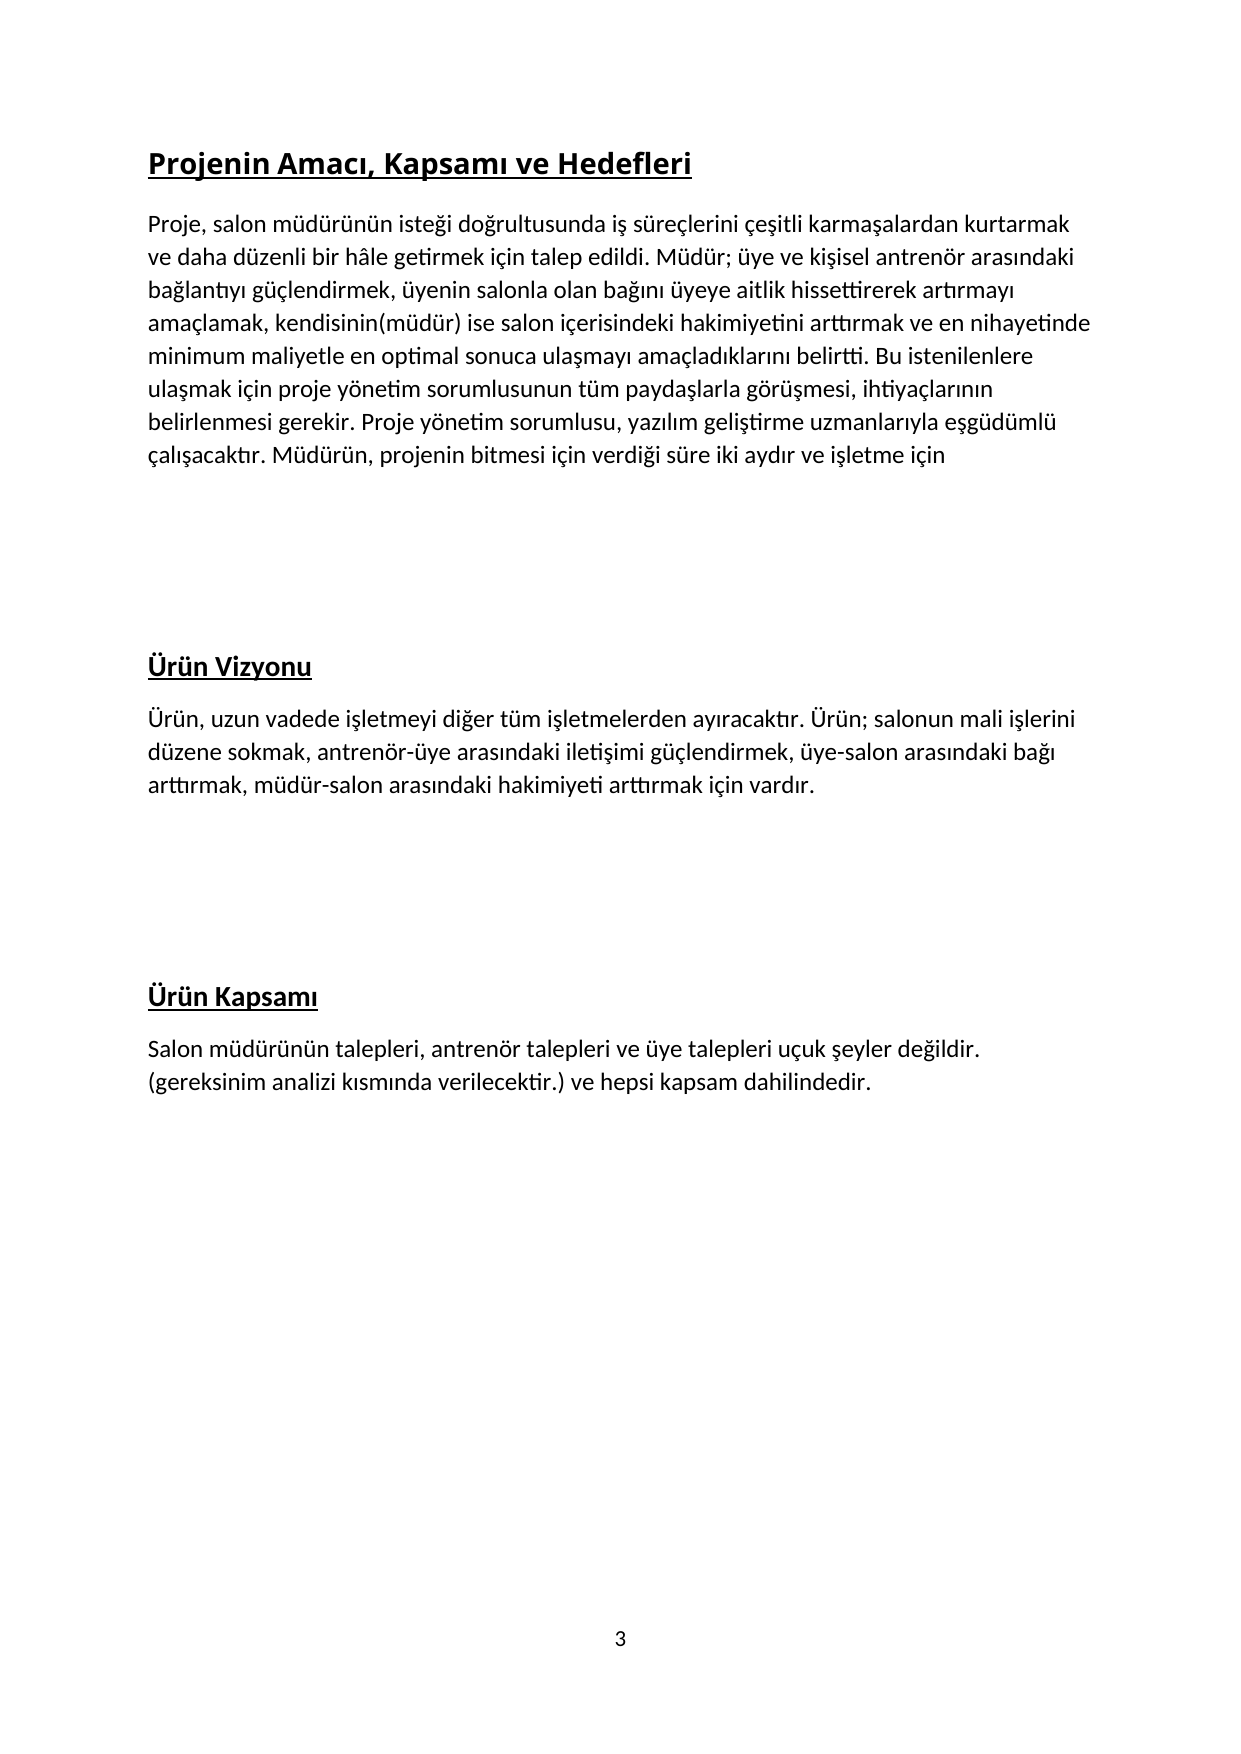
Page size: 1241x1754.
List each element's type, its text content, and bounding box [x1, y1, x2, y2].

text Ürün Kapsamı [148, 978, 1093, 1014]
text Projenin Amacı, Kapsamı ve Hedefleri [148, 143, 1093, 183]
text Salon müdürünün talepleri, antrenör talepleri ve üye talepleri uçuk şeyler değildir. (gereksinim analizi kısmında verilecektir.) ve hepsi kapsam dahilindedir. [148, 1033, 1093, 1097]
text Ürün, uzun vadede işletmeyi diğer tüm işletmelerden ayıracaktır. Ürün; salonun mali işlerini düzene sokmak, antrenör-üye arasındaki iletişimi güçlendirmek, üye-salon arasındaki bağı arttırmak, müdür-salon arasındaki hakimiyeti arttırmak için vardır. [148, 703, 1093, 799]
text Proje, salon müdürünün isteği doğrultusunda iş süreçlerini çeşitli karmaşalardan kurtarmak ve daha düzenli bir hâle getirmek için talep edildi. Müdür; üye ve kişisel antrenör arasındaki bağlantıyı güçlendirmek, üyenin salonla olan bağını üyeye aitlik hissettirerek artırmayı amaçlamak, kendisinin(müdür) ise salon içerisindeki hakimiyetini arttırmak ve en nihayetinde minimum maliyetle en optimal sonuca ulaşmayı amaçladıklarını belirtti. Bu istenilenlere ulaşmak için proje yönetim sorumlusunun tüm paydaşlarla görüşmesi, ihtiyaçlarının belirlenmesi gerekir. Proje yönetim sorumlusu, yazılım geliştirme uzmanlarıyla eşgüdümlü çalışacaktır. Müdürün, projenin bitmesi için verdiği süre iki aydır ve işletme için [148, 208, 1093, 469]
text Ürün Vizyonu [148, 648, 1093, 684]
